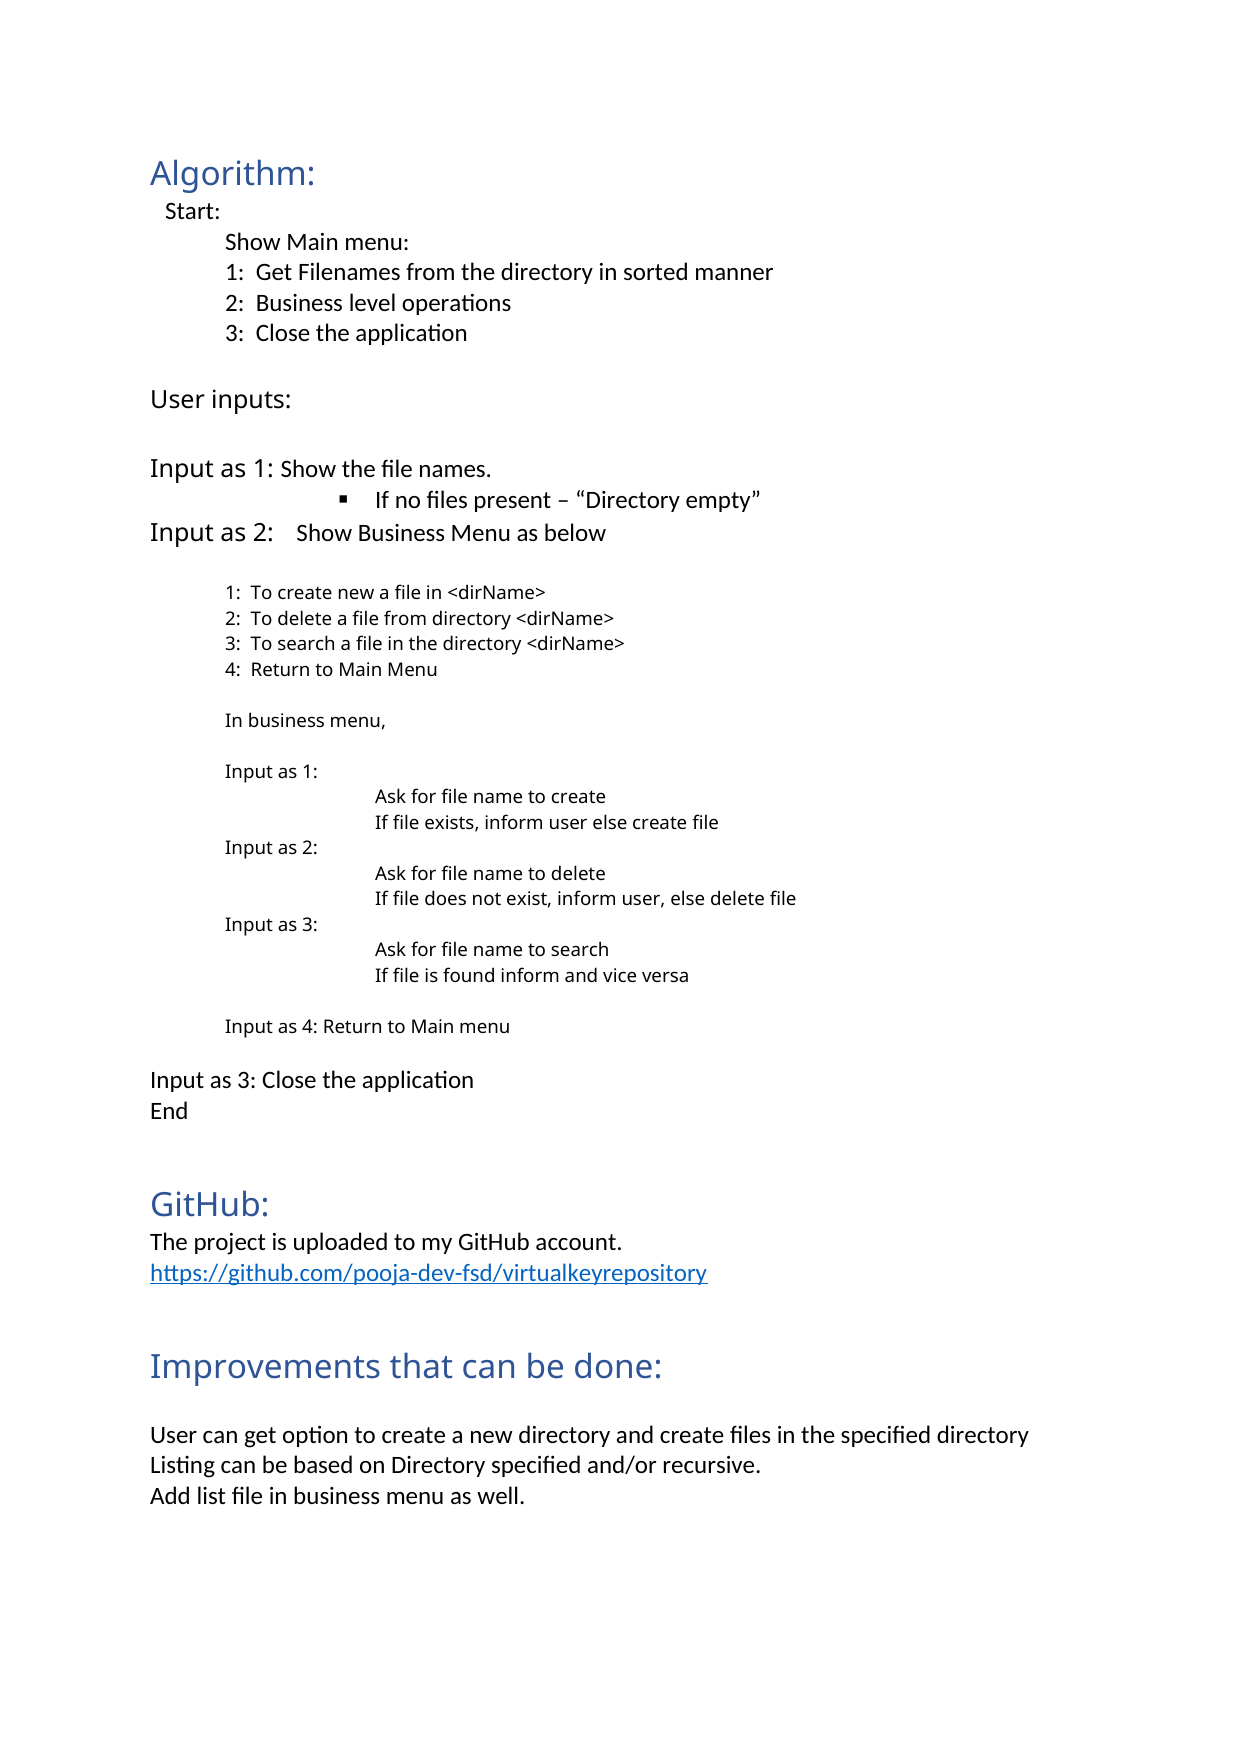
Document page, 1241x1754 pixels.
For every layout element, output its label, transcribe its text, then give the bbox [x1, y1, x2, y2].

subtitle GitHub: [150, 1181, 1090, 1226]
text 3: Close the application [150, 317, 1090, 348]
text Input as 3: [225, 911, 1090, 937]
text https://github.com/pooja-dev-fsd/virtualkeyrepository [150, 1257, 1090, 1287]
text End [150, 1095, 1090, 1125]
text Listing can be based on Directory specified and/or recursive. [150, 1449, 1090, 1480]
text The project is uploaded to my GitHub account. [150, 1226, 1090, 1257]
list If no files present – “Directory empty” [337, 484, 1090, 515]
text Input as 1: Show the file names. [150, 450, 1090, 484]
text Ask for file name to delete [225, 860, 1090, 886]
text 1: Get Filenames from the directory in sorted manner [150, 256, 1090, 287]
text If file does not exist, inform user, else delete file [225, 886, 1090, 911]
text 1: To create new a file in <dirName> [150, 579, 1090, 605]
subtitle Algorithm: [150, 150, 1090, 195]
text Input as 4: Return to Main menu [225, 1013, 1090, 1039]
text 3: To search a file in the directory <dirName> [150, 630, 1090, 656]
text Start: [150, 195, 1090, 226]
text Ask for file name to create [225, 783, 1090, 809]
text 2: To delete a file from directory <dirName> [150, 605, 1090, 630]
text Ask for file name to search [225, 937, 1090, 962]
text 4: Return to Main Menu [225, 656, 1090, 681]
text In business menu, [225, 707, 1090, 732]
text If file is found inform and vice versa [225, 962, 1090, 988]
text User can get option to create a new directory and create files in the specified directory [150, 1419, 1090, 1449]
text User inputs: [150, 382, 1090, 416]
subtitle Improvements that can be done: [150, 1343, 1090, 1388]
text Input as 2: [225, 834, 1090, 860]
text Input as 3: Close the application [150, 1064, 1090, 1095]
text 2: Business level operations [150, 287, 1090, 317]
text Input as 2: Show Business Menu as below [150, 515, 1090, 549]
text Add list file in business menu as well. [150, 1480, 1090, 1510]
text If file exists, inform user else create file [225, 809, 1090, 834]
text Input as 1: [225, 758, 1090, 783]
text Show Main menu: [150, 226, 1090, 256]
